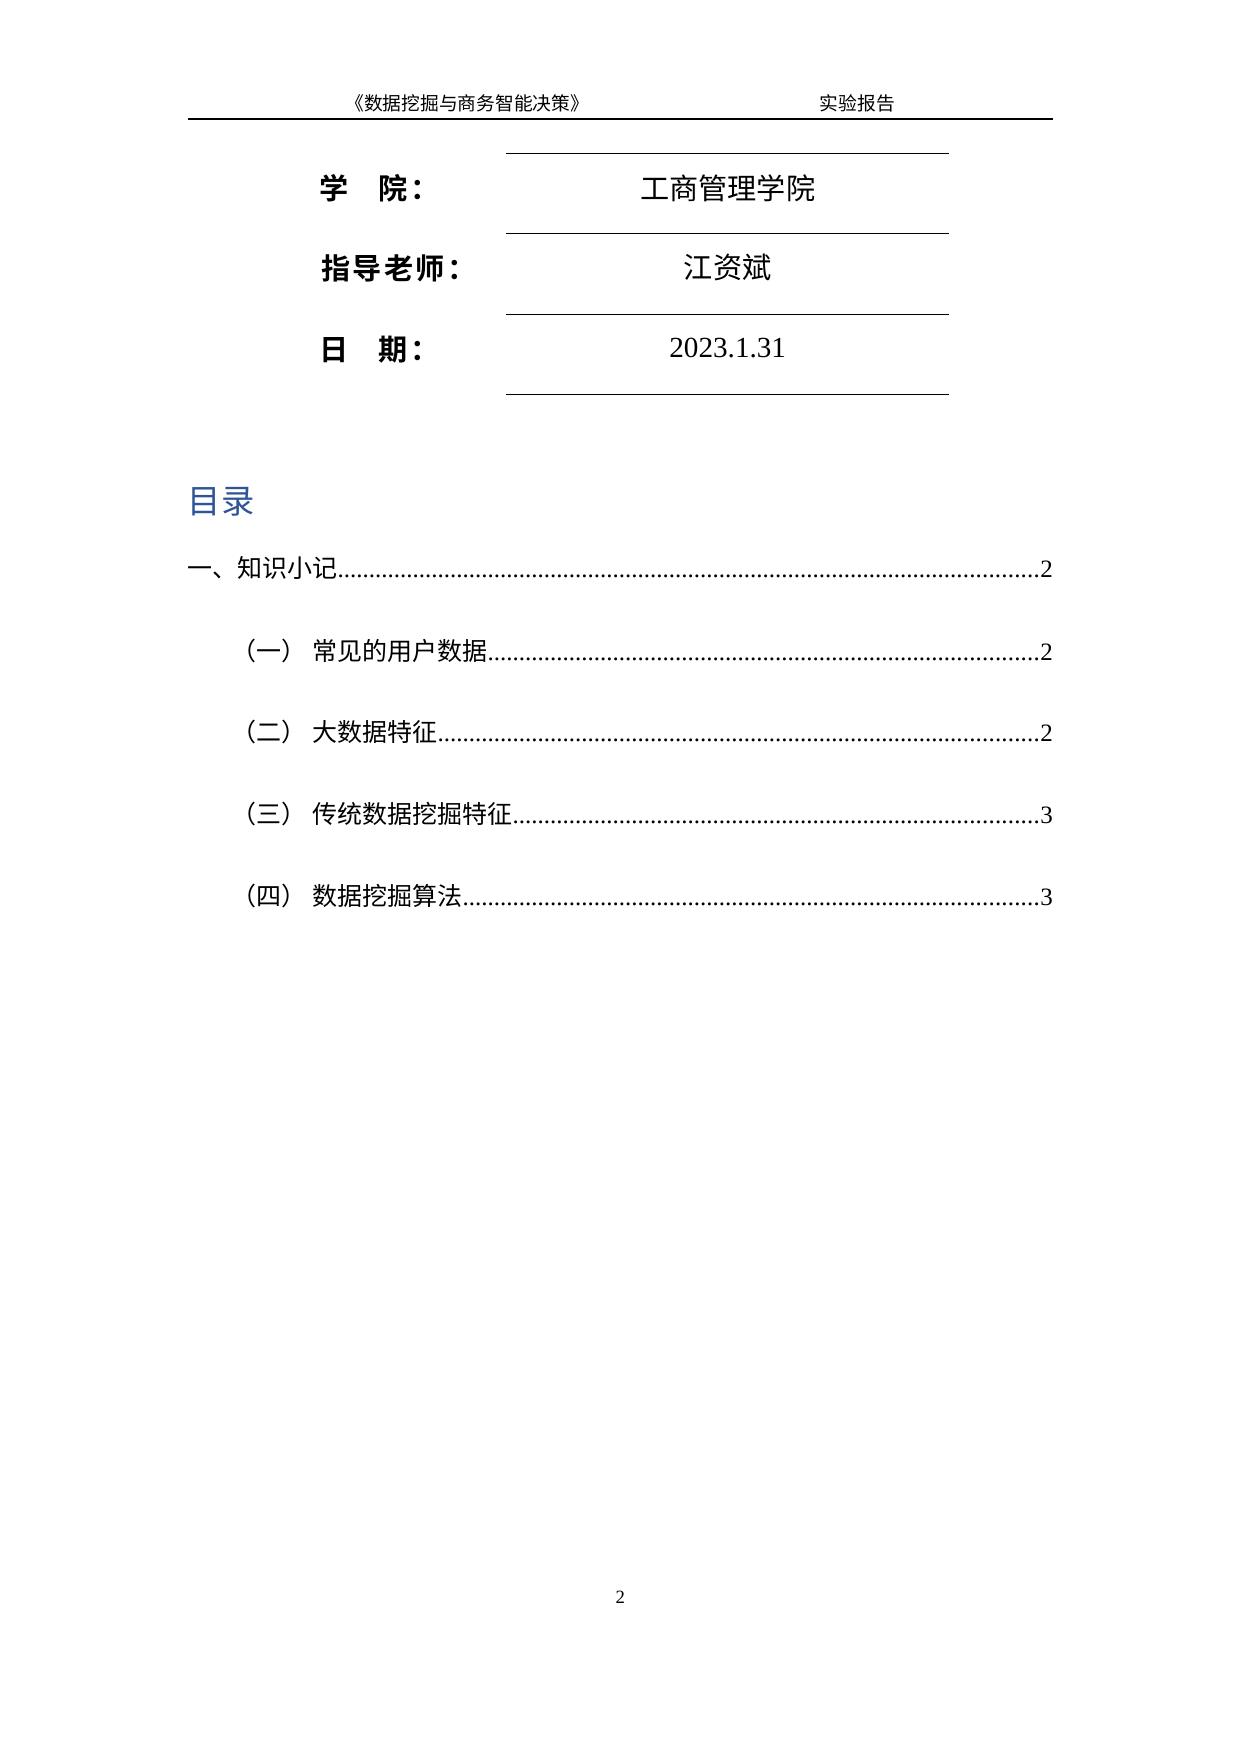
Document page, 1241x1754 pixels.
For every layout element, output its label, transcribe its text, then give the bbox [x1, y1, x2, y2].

table_cell 2023.1.31 [506, 315, 949, 394]
table_cell 江资斌 [506, 234, 949, 314]
table_cell 工商管理学院 [506, 154, 949, 233]
table_cell 日 期： [291, 314, 506, 394]
table_cell 指导老师： [291, 233, 506, 314]
table_cell 学 院： [291, 153, 506, 233]
